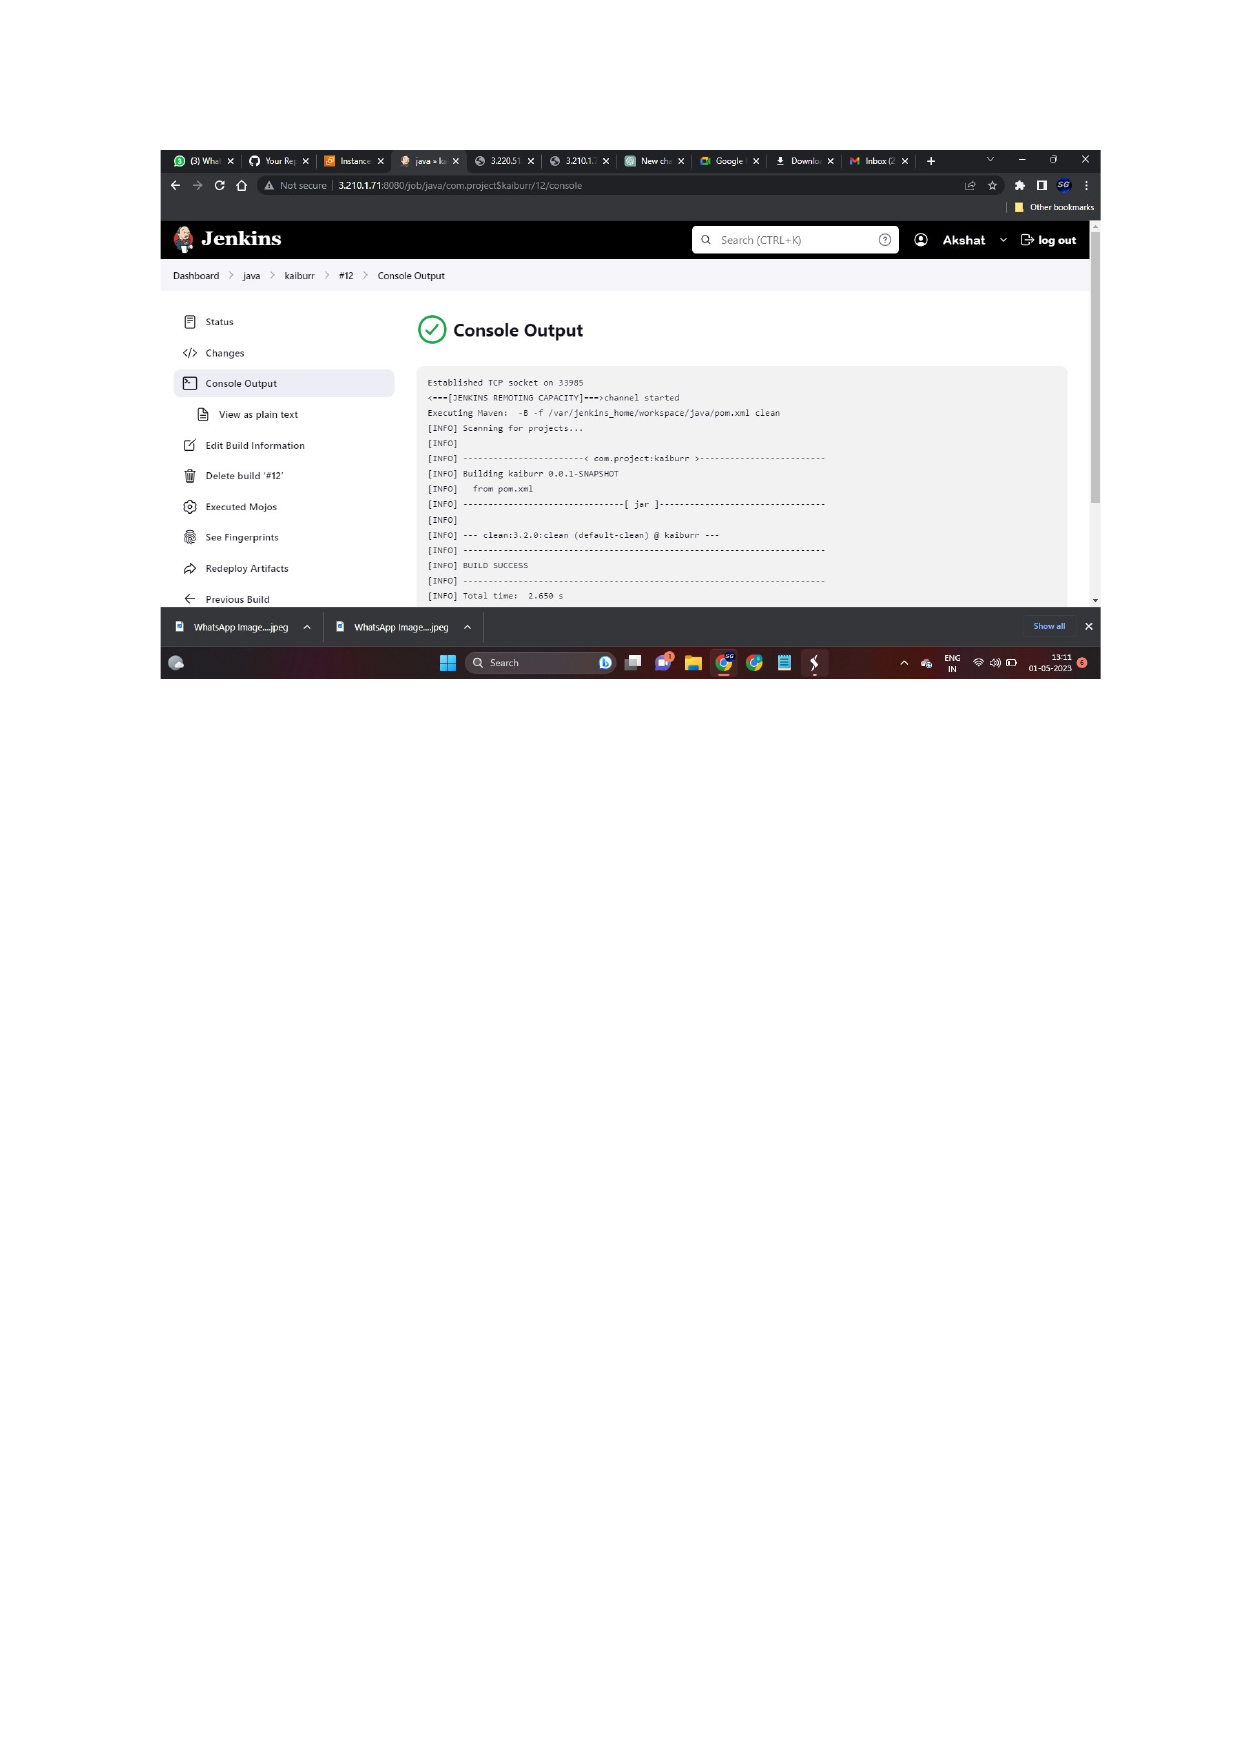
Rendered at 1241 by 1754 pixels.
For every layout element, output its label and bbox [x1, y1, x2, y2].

picture [160, 150, 1101, 679]
